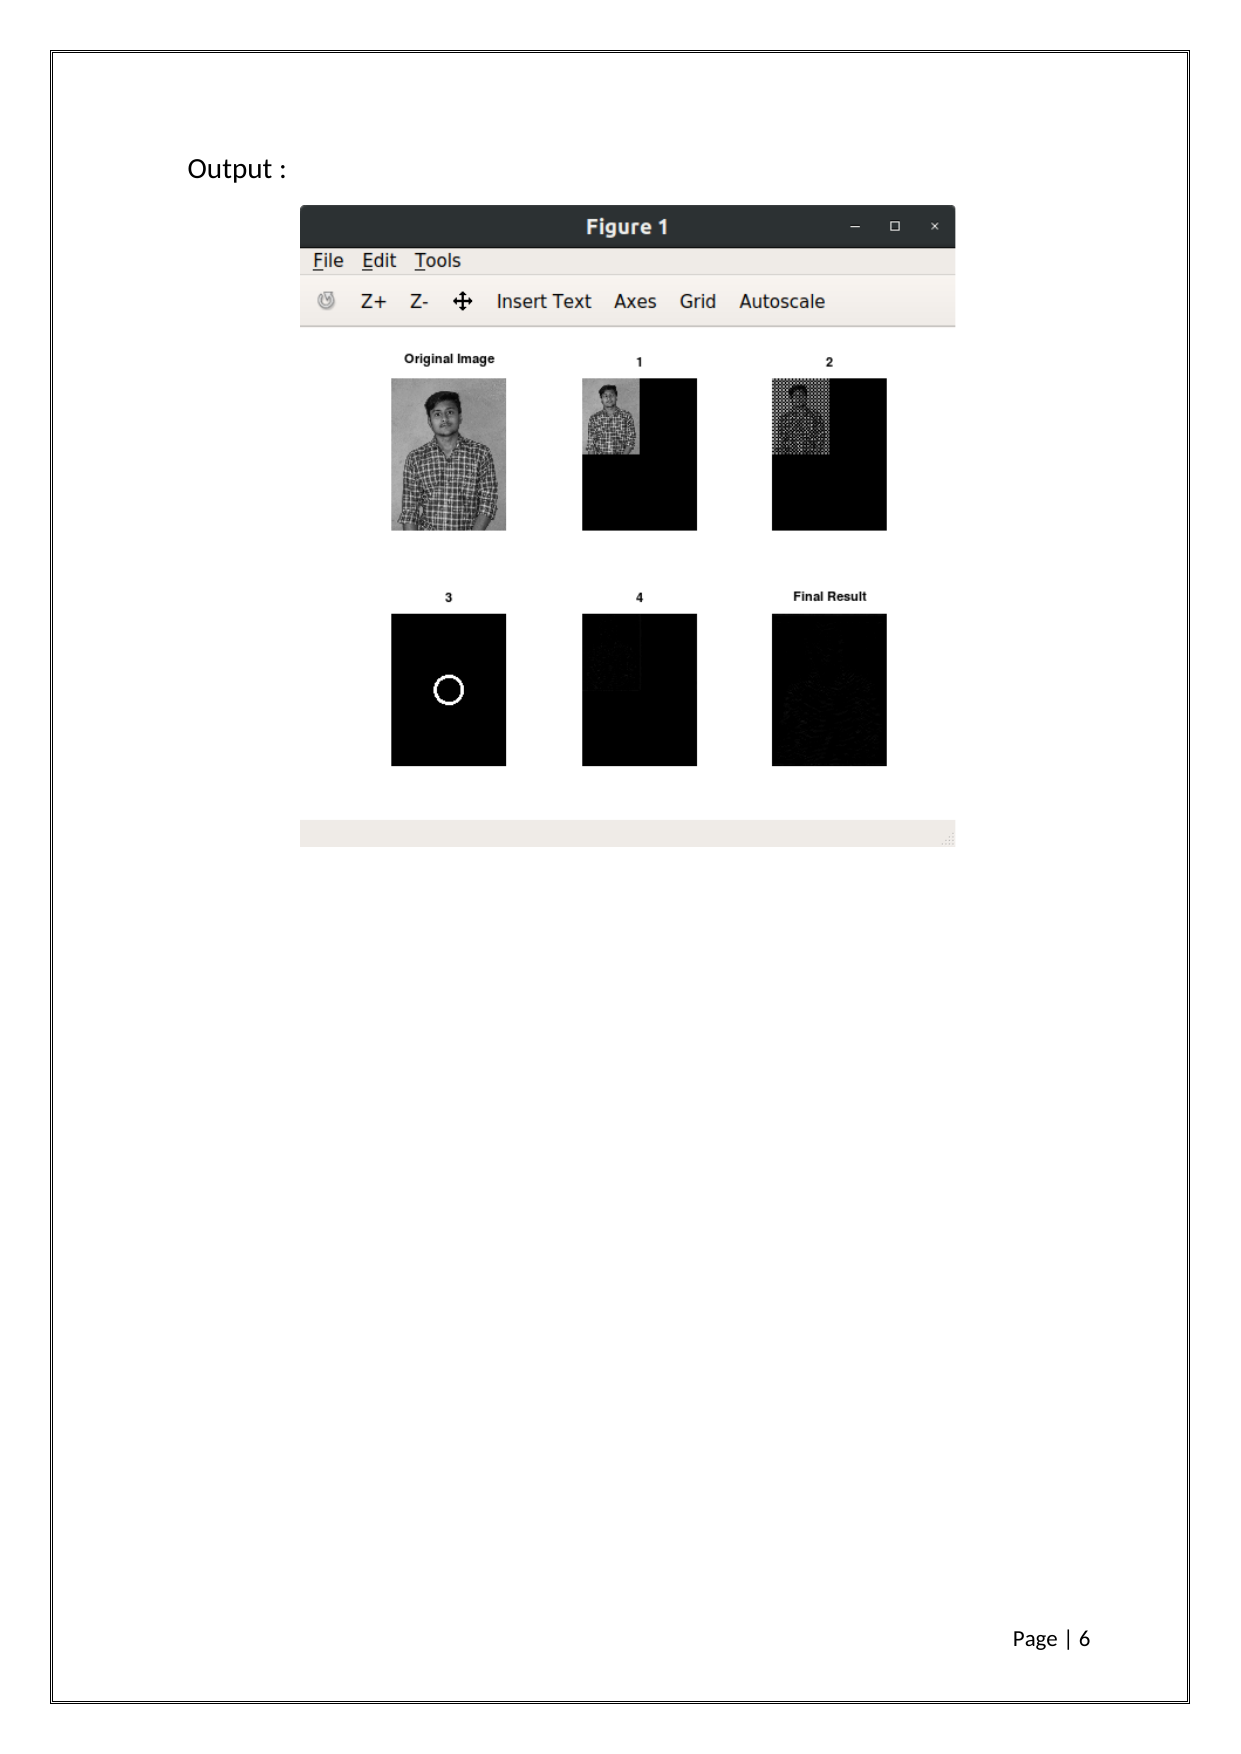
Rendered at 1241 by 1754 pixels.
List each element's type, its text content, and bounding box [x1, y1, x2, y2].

picture [300, 205, 956, 847]
text Output : [150, 150, 1090, 186]
